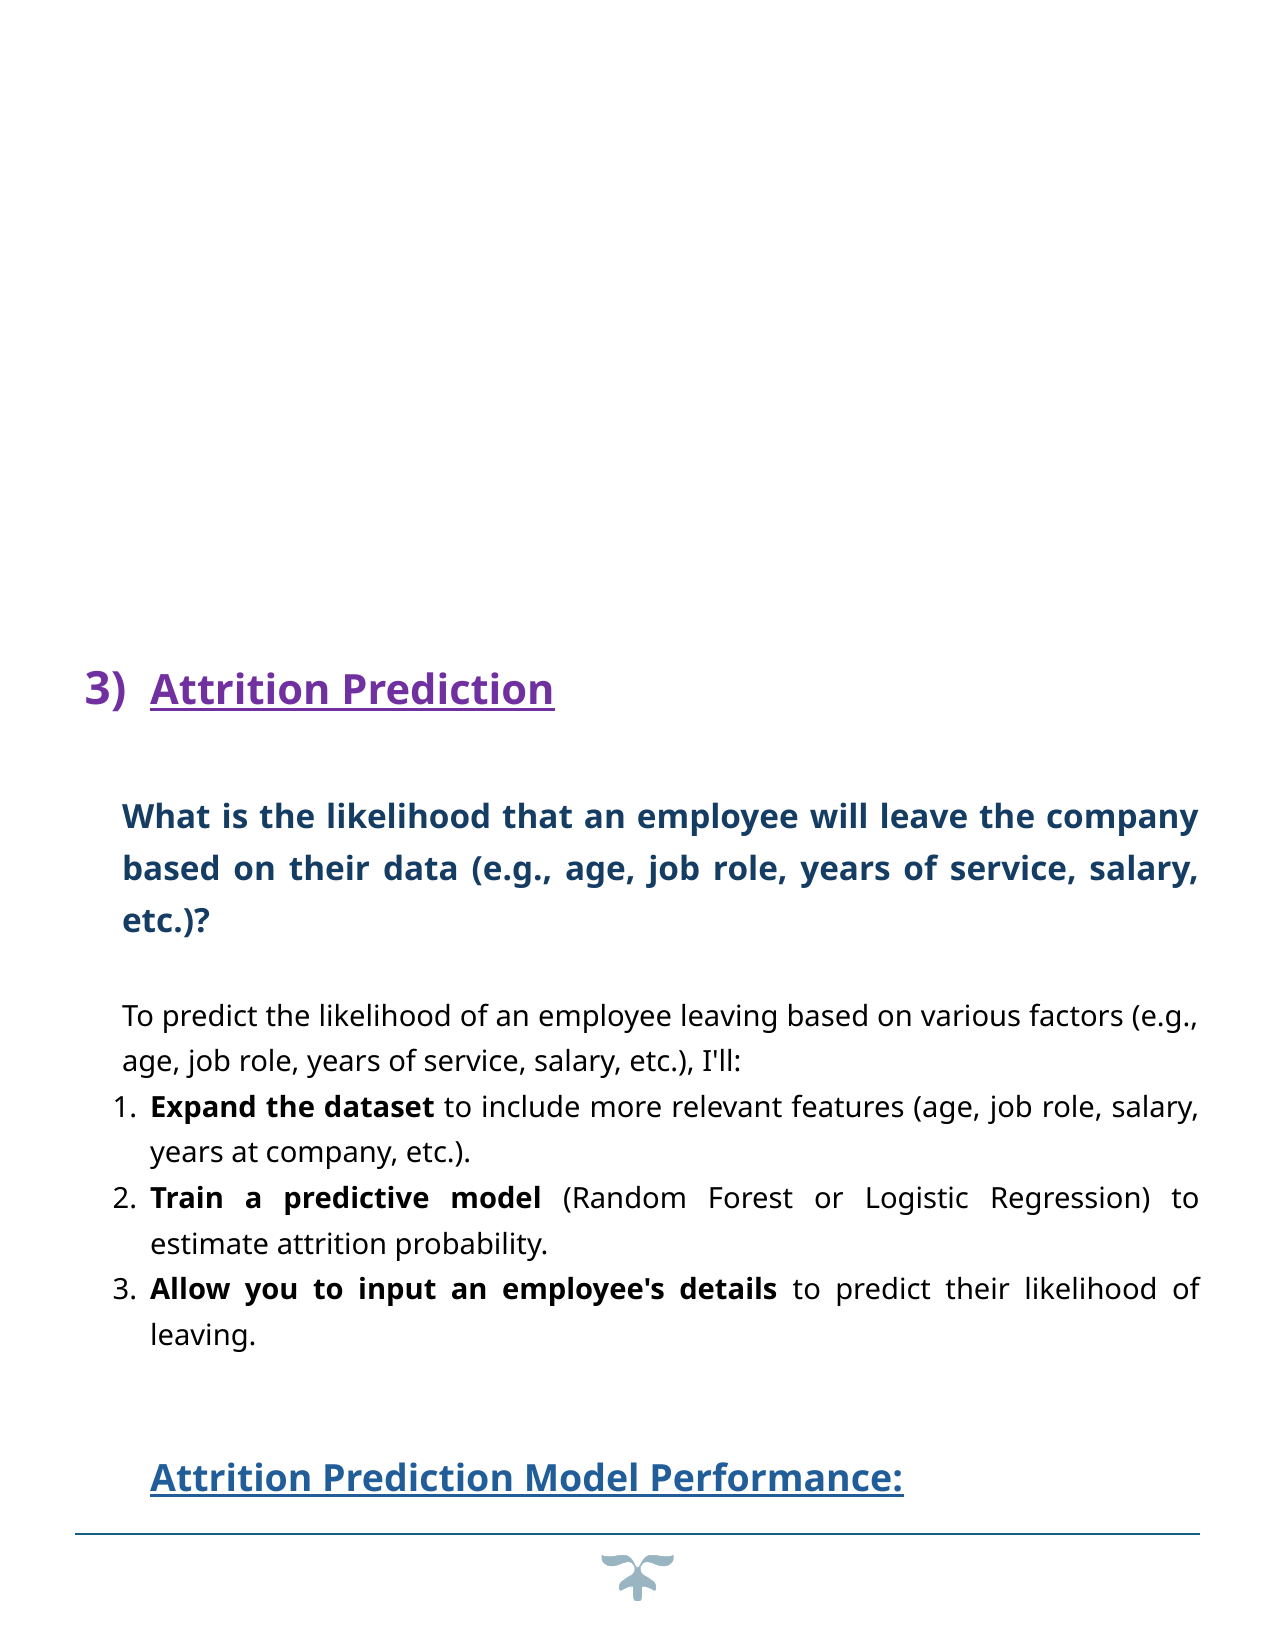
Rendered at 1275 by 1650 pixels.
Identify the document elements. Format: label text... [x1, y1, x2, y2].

list Train a predictive model (Random Forest or Logistic Regression) to estimate attrition probability. [112, 1177, 1200, 1263]
list Allow you to input an employee's details to predict their likelihood of leaving. [112, 1269, 1200, 1354]
list Attrition Prediction [84, 656, 1200, 718]
list What is the likelihood that an employee will leave the company based on their data (e.g., age, job role, years of service, salary, etc.)? [122, 793, 1200, 942]
list Expand the dataset to include more relevant features (age, job role, salary, years at company, etc.). [112, 1086, 1200, 1171]
list To predict the likelihood of an employee leaving based on various factors (e.g., age, job role, years of service, salary, etc.), I'll: [122, 995, 1200, 1080]
list Attrition Prediction Model Performance: [150, 1451, 1200, 1502]
